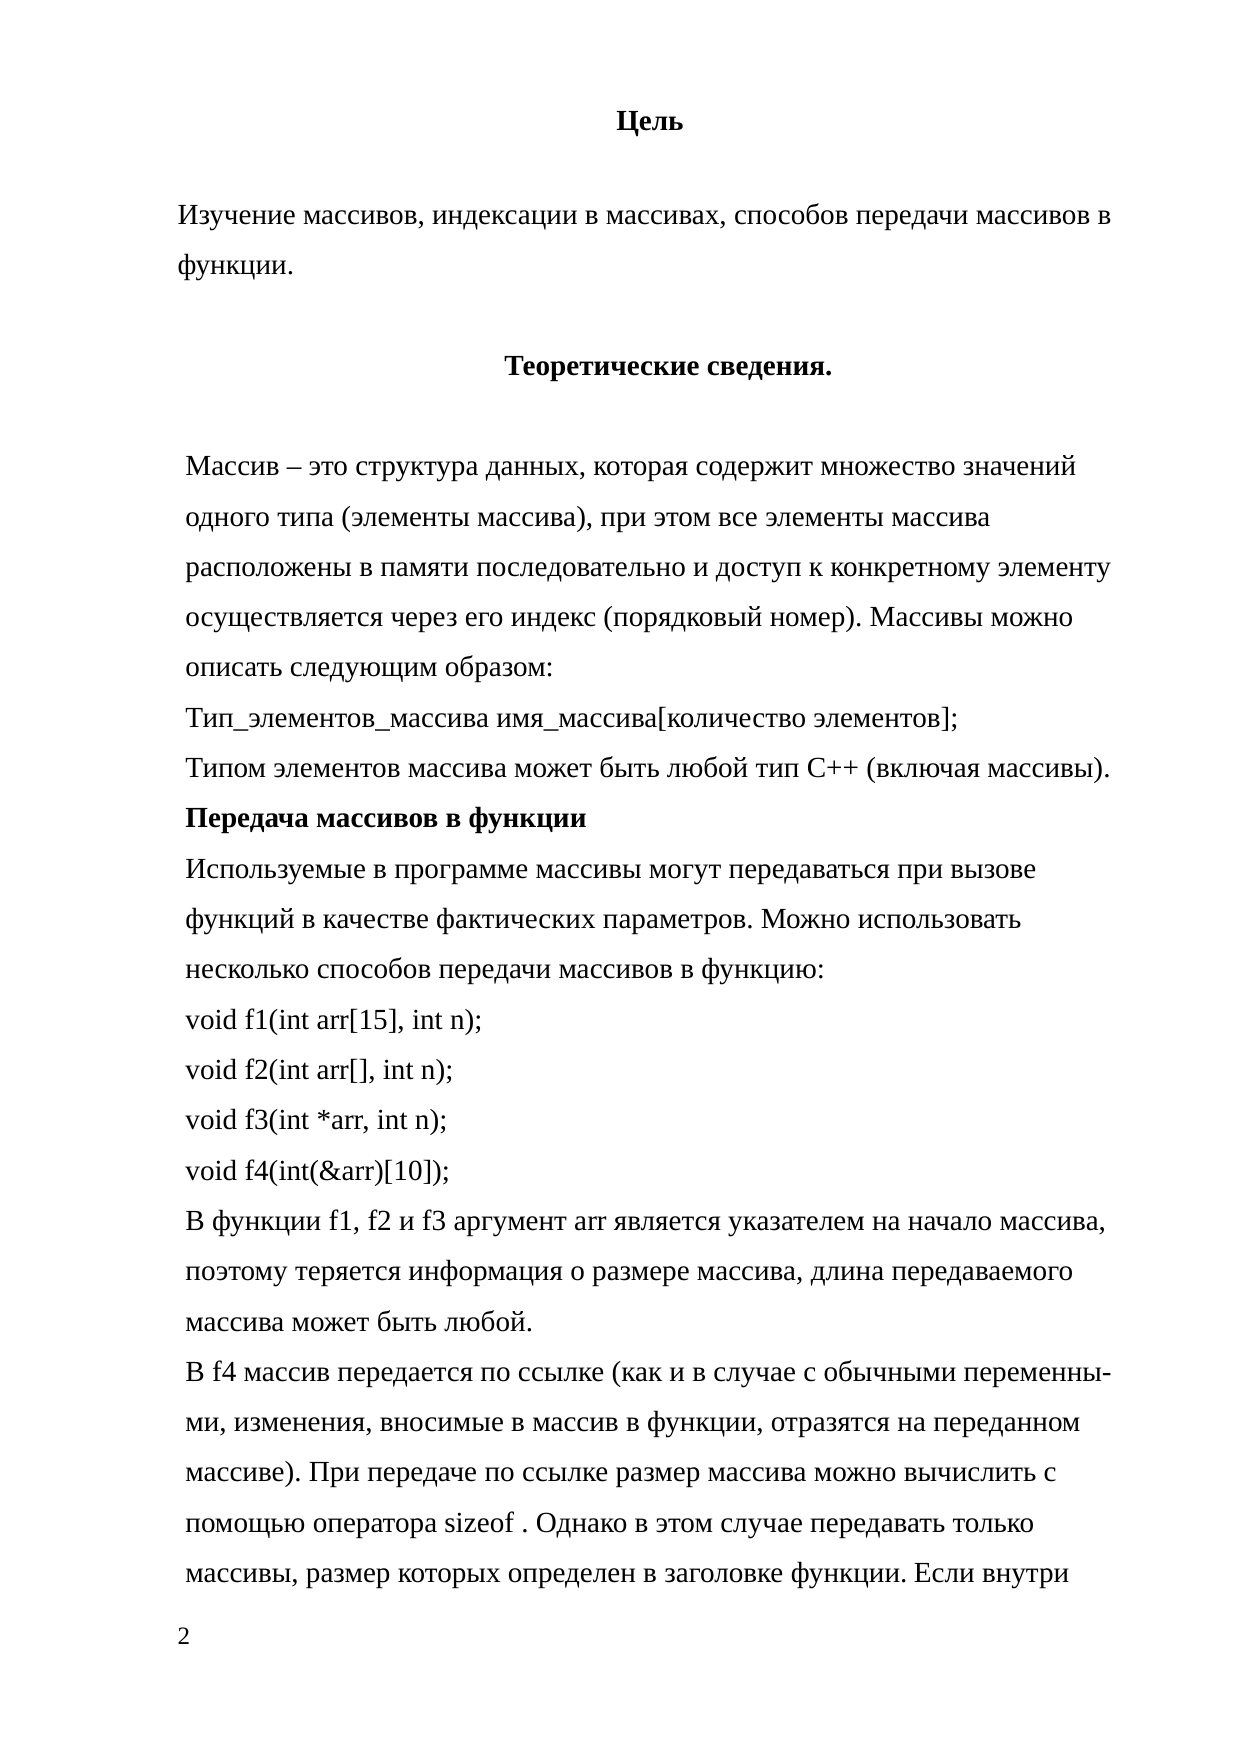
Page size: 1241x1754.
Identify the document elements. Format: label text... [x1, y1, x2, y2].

text Используемые в программе массивы могут передаваться при вызове функций в качестве фактических параметров. Можно использовать несколько способов передачи массивов в функцию: [185, 851, 1152, 985]
text Цель [148, 103, 1152, 137]
text Массив – это структура данных, которая содержит множество значений [185, 448, 1152, 482]
text Типом элементов массива может быть любой тип С++ (включая массивы). [185, 750, 1152, 784]
text Тип_элементов_массива имя_массива[количество элементов]; [185, 700, 1152, 733]
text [185, 1404, 1152, 1589]
text Теоретические сведения. [185, 348, 1152, 381]
text Передача массивов в функции [185, 801, 1152, 834]
text void f3(int *arr, int n); [185, 1102, 1152, 1136]
text В f4 массив передается по ссылке (как и в случае с обычными переменны- [185, 1354, 1152, 1387]
text void f2(int arr[], int n); [185, 1052, 1152, 1086]
text Изучение массивов, индексации в массивах, способов передачи массивов в [177, 197, 1152, 230]
text функции. [177, 247, 1152, 281]
text В функции f1, f2 и f3 аргумент arr является указателем на начало массива, [185, 1203, 1152, 1237]
text одного типа (элементы массива), при этом все элементы массива расположены в памяти последовательно и доступ к конкретному элементу осуществляется через его индекс (порядковый номер). Массивы можно описать следующим образом: [185, 499, 1152, 683]
text поэтому теряется информация о размере массива, длина передаваемого массива может быть любой. [185, 1253, 1152, 1337]
text void f4(int(&arr)[10]); [185, 1153, 1152, 1186]
text void f1(int arr[15], int n); [185, 1002, 1152, 1035]
